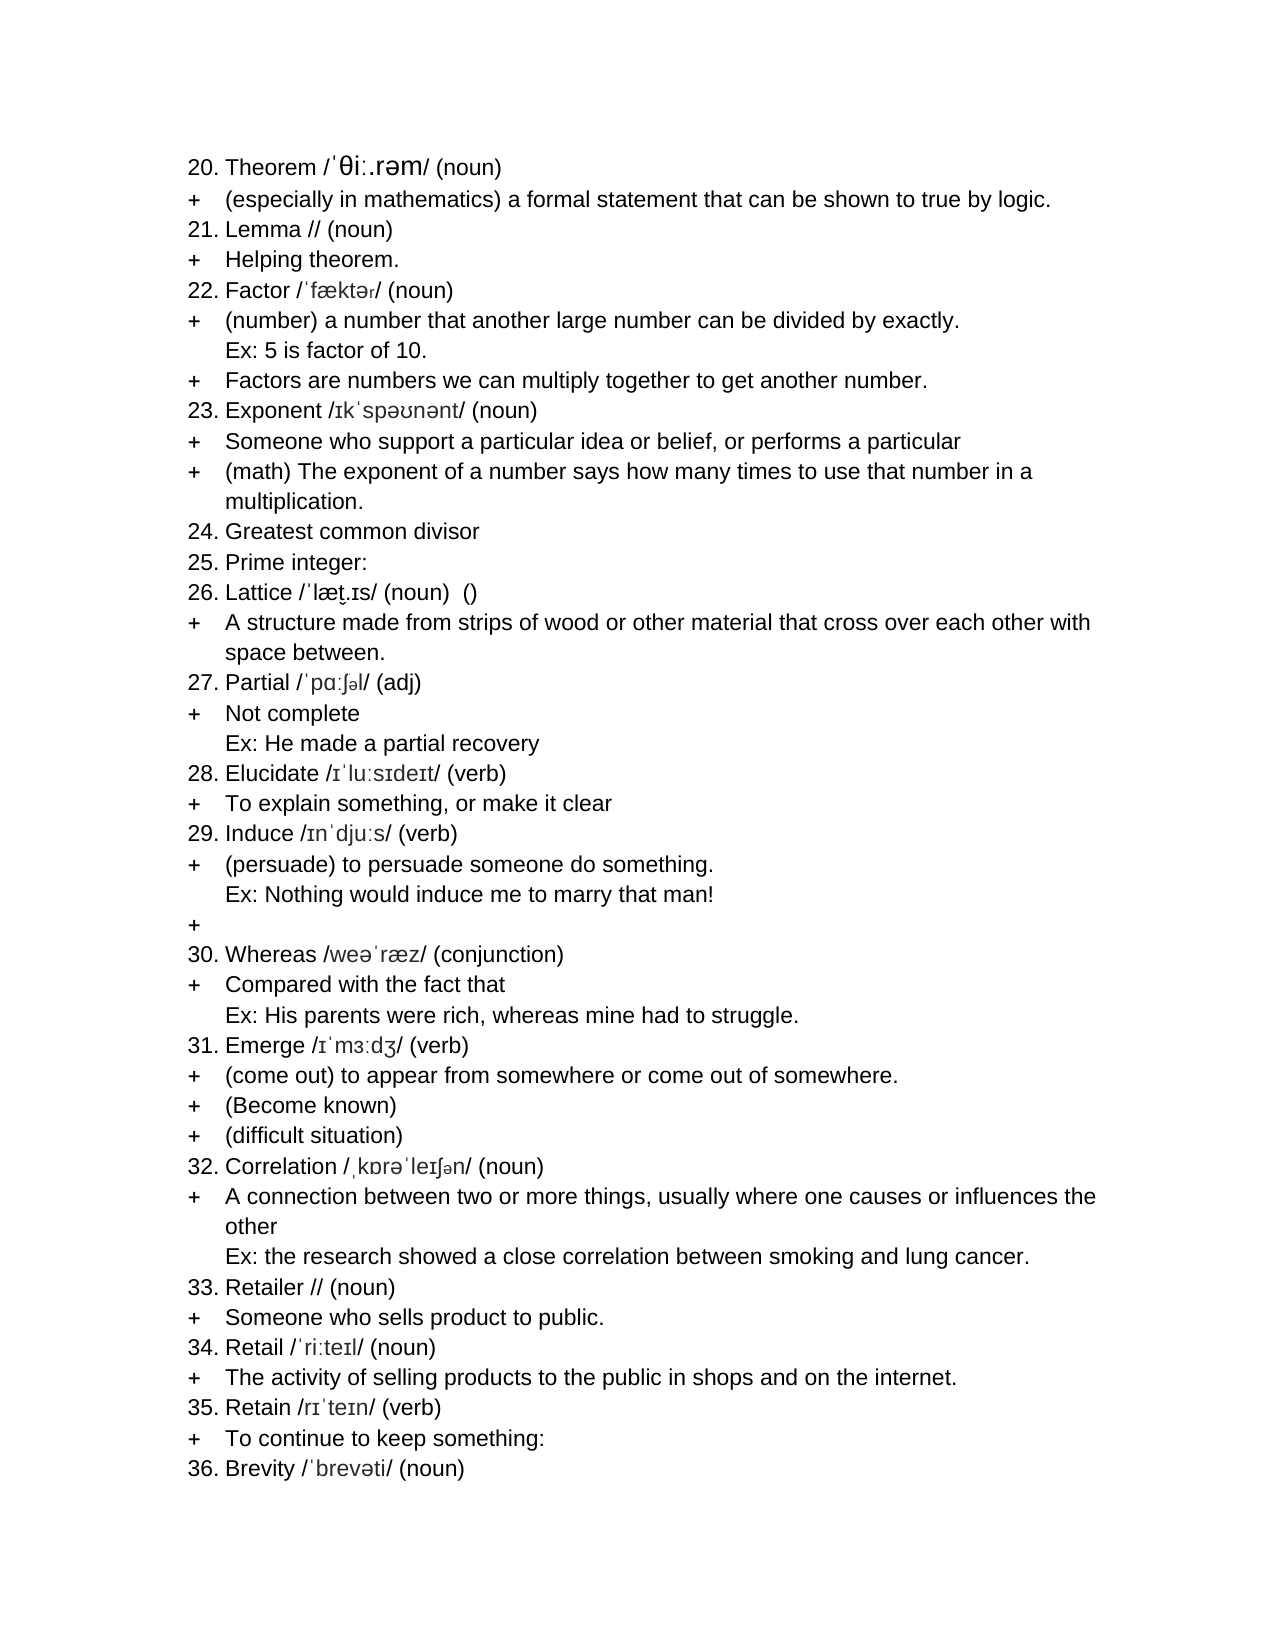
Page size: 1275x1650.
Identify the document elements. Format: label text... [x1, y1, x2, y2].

list Elucidate /ɪˈluːsɪdeɪt/ (verb) [187, 760, 332, 786]
list Factor /ˈfæktər/ (noun) [187, 277, 303, 303]
list (number) a number that another large number can be divided by exactly. [187, 307, 1125, 333]
list Not complete [187, 699, 1125, 726]
list Helping theorem. [187, 246, 1125, 273]
list (Become known) [187, 1092, 1125, 1118]
list Elucidate /ɪˈluːsɪdeɪt/ (verb) [435, 760, 1125, 786]
list Lemma // (noun) [187, 216, 1125, 242]
list To explain something, or make it clear [187, 790, 1125, 816]
list Someone who support a particular idea or belief, or performs a particular [187, 428, 1125, 454]
list Theorem /ˈθiː.rəm/ (noun) [187, 150, 330, 181]
list (difficult situation) [187, 1122, 1125, 1149]
list Ex: He made a partial recovery [225, 730, 1125, 756]
list Whereas /weəˈræz/ (conjunction) [421, 941, 1125, 967]
list Induce /ɪnˈdjuːs/ (verb) [187, 820, 307, 847]
list Retailer // (noun) [187, 1273, 1125, 1300]
list A structure made from strips of wood or other material that cross over each other with space between. [187, 609, 1125, 665]
list Someone who sells product to public. [187, 1304, 1125, 1330]
list Ex: His parents were rich, whereas mine had to struggle. [225, 1002, 1125, 1028]
list Partial /ˈpɑːʃəl/ (adj) [187, 669, 303, 696]
list Retail /ˈriːteɪl/ (noun) [358, 1334, 1125, 1360]
list Partial /ˈpɑːʃəl/ (adj) [364, 669, 1125, 696]
list Lattice /ˈlæt̬.ɪs/ (noun) () [187, 579, 1125, 605]
list Brevity /ˈbrevəti/ (noun) [187, 1455, 308, 1481]
list Factors are numbers we can multiply together to get another number. [187, 367, 1125, 393]
list To continue to keep something: [187, 1424, 1125, 1451]
list Factor /ˈfæktər/ (noun) [370, 277, 1125, 303]
list Brevity /ˈbrevəti/ (noun) [387, 1455, 1125, 1481]
list (math) The exponent of a number says how many times to use that number in a multiplication. [187, 458, 1125, 514]
list Emerge /ɪˈmɜːdʒ/ (verb) [187, 1032, 318, 1058]
list Emerge /ɪˈmɜːdʒ/ (verb) [397, 1032, 1125, 1058]
list Ex: 5 is factor of 10. [225, 337, 1125, 363]
list Induce /ɪnˈdjuːs/ (verb) [386, 820, 1125, 847]
list (especially in mathematics) a formal statement that can be shown to true by logic. [187, 186, 1125, 212]
list A connection between two or more things, usually where one causes or influences the other [187, 1183, 1125, 1239]
list Retain /rɪˈteɪn/ (verb) [370, 1394, 1125, 1421]
list Ex: the research showed a close correlation between smoking and lung cancer. [225, 1243, 1125, 1269]
list Greatest common divisor [187, 518, 1125, 544]
list (persuade) to persuade someone do something. [187, 851, 1125, 877]
list Theorem /ˈθiː.rəm/ (noun) [424, 150, 1125, 181]
list Correlation /ˌkɒrəˈleɪʃən/ (noun) [466, 1153, 1125, 1179]
list Retain /rɪˈteɪn/ (verb) [187, 1394, 304, 1421]
list The activity of selling products to the public in shops and on the internet. [187, 1364, 1125, 1390]
list Ex: Nothing would induce me to marry that man! [225, 881, 1125, 907]
list (come out) to appear from somewhere or come out of somewhere. [187, 1062, 1125, 1088]
list Compared with the fact that [187, 971, 1125, 998]
list Exponent /ɪkˈspəʊnənt/ (noun) [187, 397, 1125, 424]
list Whereas /weəˈræz/ (conjunction) [187, 941, 330, 967]
list Retail /ˈriːteɪl/ (noun) [187, 1334, 296, 1360]
list Correlation /ˌkɒrəˈleɪʃən/ (noun) [187, 1153, 350, 1179]
list Prime integer: [187, 548, 1125, 575]
